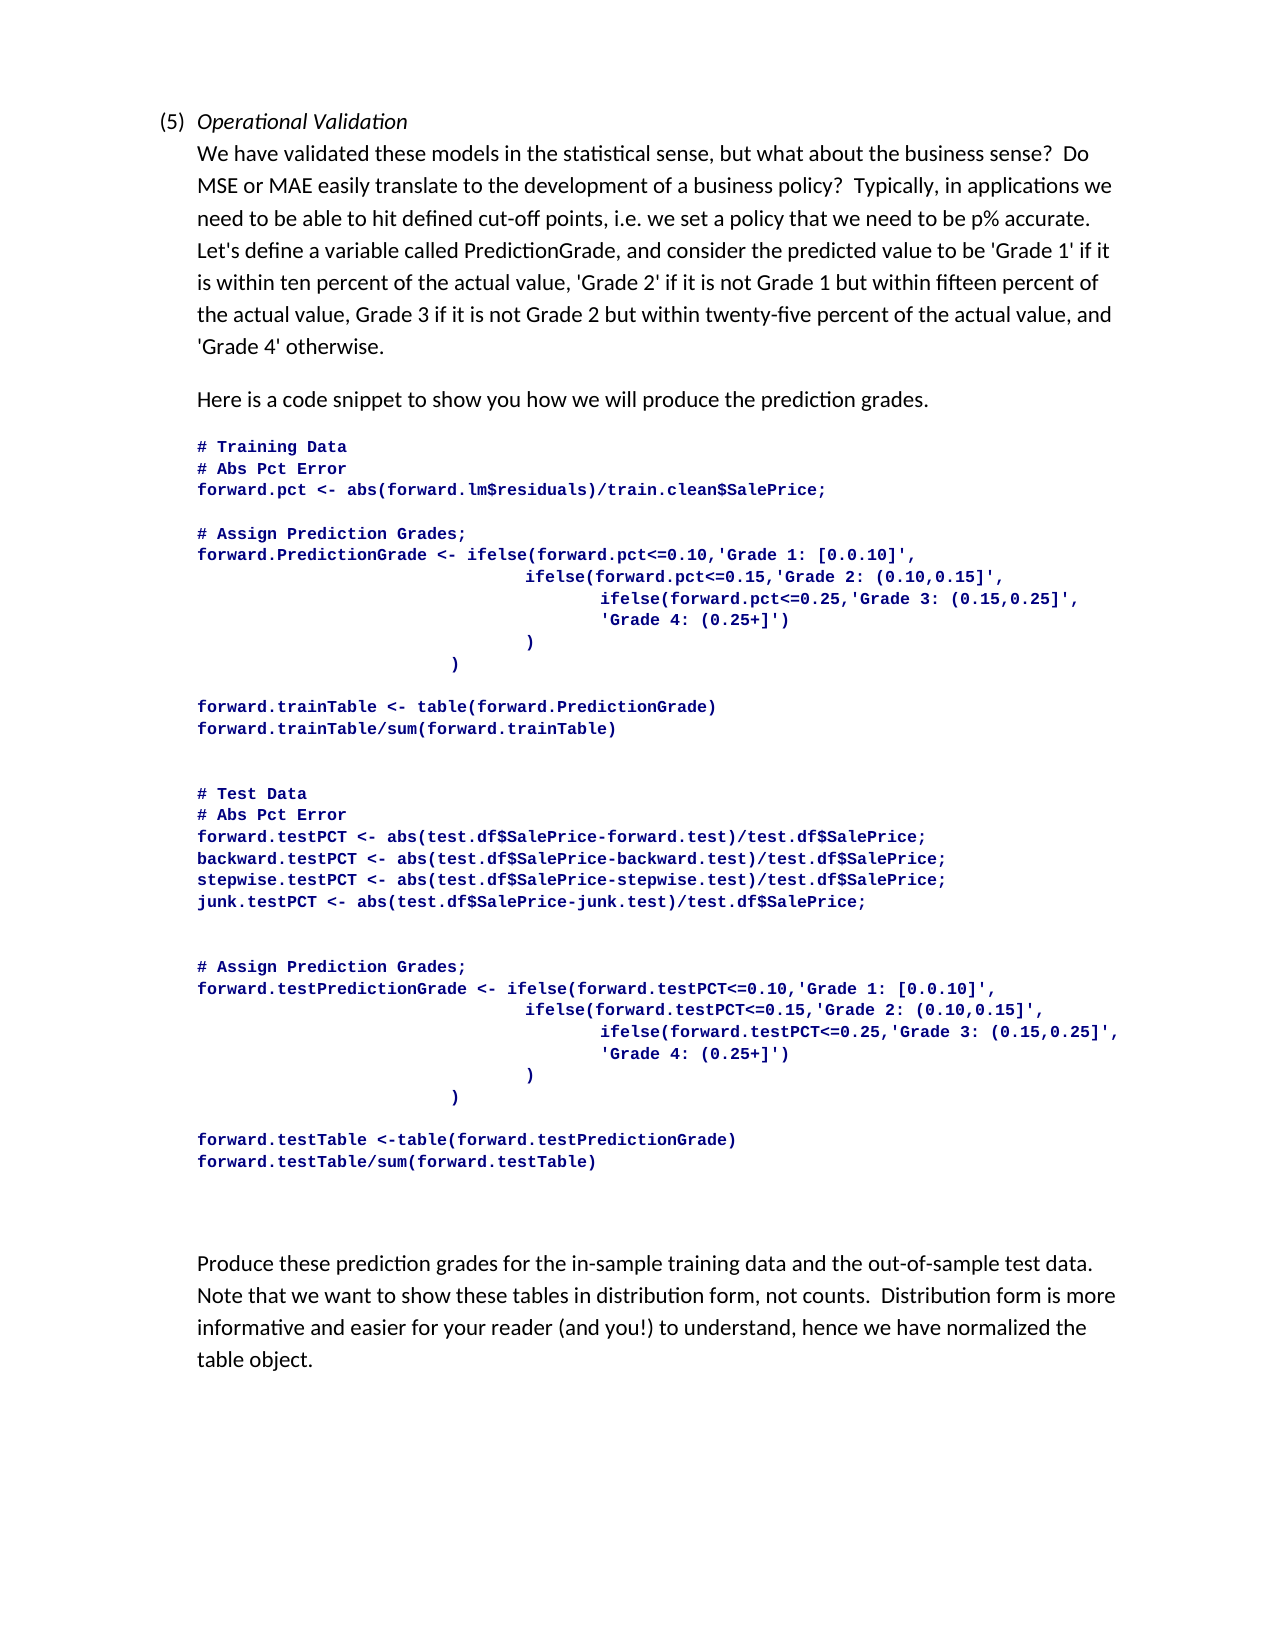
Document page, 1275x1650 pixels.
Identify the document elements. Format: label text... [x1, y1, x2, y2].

list forward.testTable <-table(forward.testPredictionGrade) [197, 1132, 1125, 1151]
text Here is a code snippet to show you how we will produce the prediction grades. [197, 386, 1125, 413]
list forward.trainTable/sum(forward.trainTable) [197, 720, 1125, 739]
list ) [197, 1067, 1125, 1086]
list # Test Data [197, 785, 1125, 804]
list 'Grade 4: (0.25+]') [197, 612, 1125, 631]
list stepwise.testPCT <- abs(test.df$SalePrice-stepwise.test)/test.df$SalePrice; [197, 872, 1125, 891]
list ) [197, 655, 1125, 674]
list # Abs Pct Error [197, 807, 1125, 826]
list ifelse(forward.testPCT<=0.15,'Grade 2: (0.10,0.15]', [197, 1002, 1125, 1021]
list forward.testPCT <- abs(test.df$SalePrice-forward.test)/test.df$SalePrice; [197, 828, 1125, 847]
list forward.testTable/sum(forward.testTable) [197, 1153, 1125, 1172]
list ifelse(forward.pct<=0.15,'Grade 2: (0.10,0.15]', [197, 568, 1125, 587]
list 'Grade 4: (0.25+]') [197, 1045, 1125, 1064]
list junk.testPCT <- abs(test.df$SalePrice-junk.test)/test.df$SalePrice; [197, 893, 1125, 912]
list forward.pct <- abs(forward.lm$residuals)/train.clean$SalePrice; [197, 482, 1125, 501]
list forward.PredictionGrade <- ifelse(forward.pct<=0.10,'Grade 1: [0.0.10]', [197, 547, 1125, 566]
list ) [197, 633, 1125, 652]
list # Assign Prediction Grades; [197, 525, 1125, 544]
list Operational Validation [159, 107, 1125, 135]
list # Abs Pct Error [197, 460, 1125, 479]
list ifelse(forward.pct<=0.25,'Grade 3: (0.15,0.25]', [197, 590, 1125, 609]
list We have validated these models in the statistical sense, but what about the business sense? Do MSE or MAE easily translate to the development of a business policy? Typically, in applications we need to be able to hit defined cut-off points, i.e. we set a policy that we need to be p% accurate. Let's define a variable called PredictionGrade, and consider the predicted value to be 'Grade 1' if it is within ten percent of the actual value, 'Grade 2' if it is not Grade 1 but within fifteen percent of the actual value, Grade 3 if it is not Grade 2 but within twenty-five percent of the actual value, and 'Grade 4' otherwise. [197, 139, 1125, 361]
list # Assign Prediction Grades; [197, 958, 1125, 977]
list # Training Data [197, 438, 1125, 457]
list ifelse(forward.testPCT<=0.25,'Grade 3: (0.15,0.25]', [197, 1023, 1125, 1042]
list ) [197, 1088, 1125, 1107]
list forward.testPredictionGrade <- ifelse(forward.testPCT<=0.10,'Grade 1: [0.0.10]', [197, 980, 1125, 999]
text Produce these prediction grades for the in-sample training data and the out-of-sample test data. Note that we want to show these tables in distribution form, not counts. Distribution form is more informative and easier for your reader (and you!) to understand, hence we have normalized the table object. [197, 1249, 1125, 1374]
list forward.trainTable <- table(forward.PredictionGrade) [197, 698, 1125, 717]
list backward.testPCT <- abs(test.df$SalePrice-backward.test)/test.df$SalePrice; [197, 850, 1125, 869]
